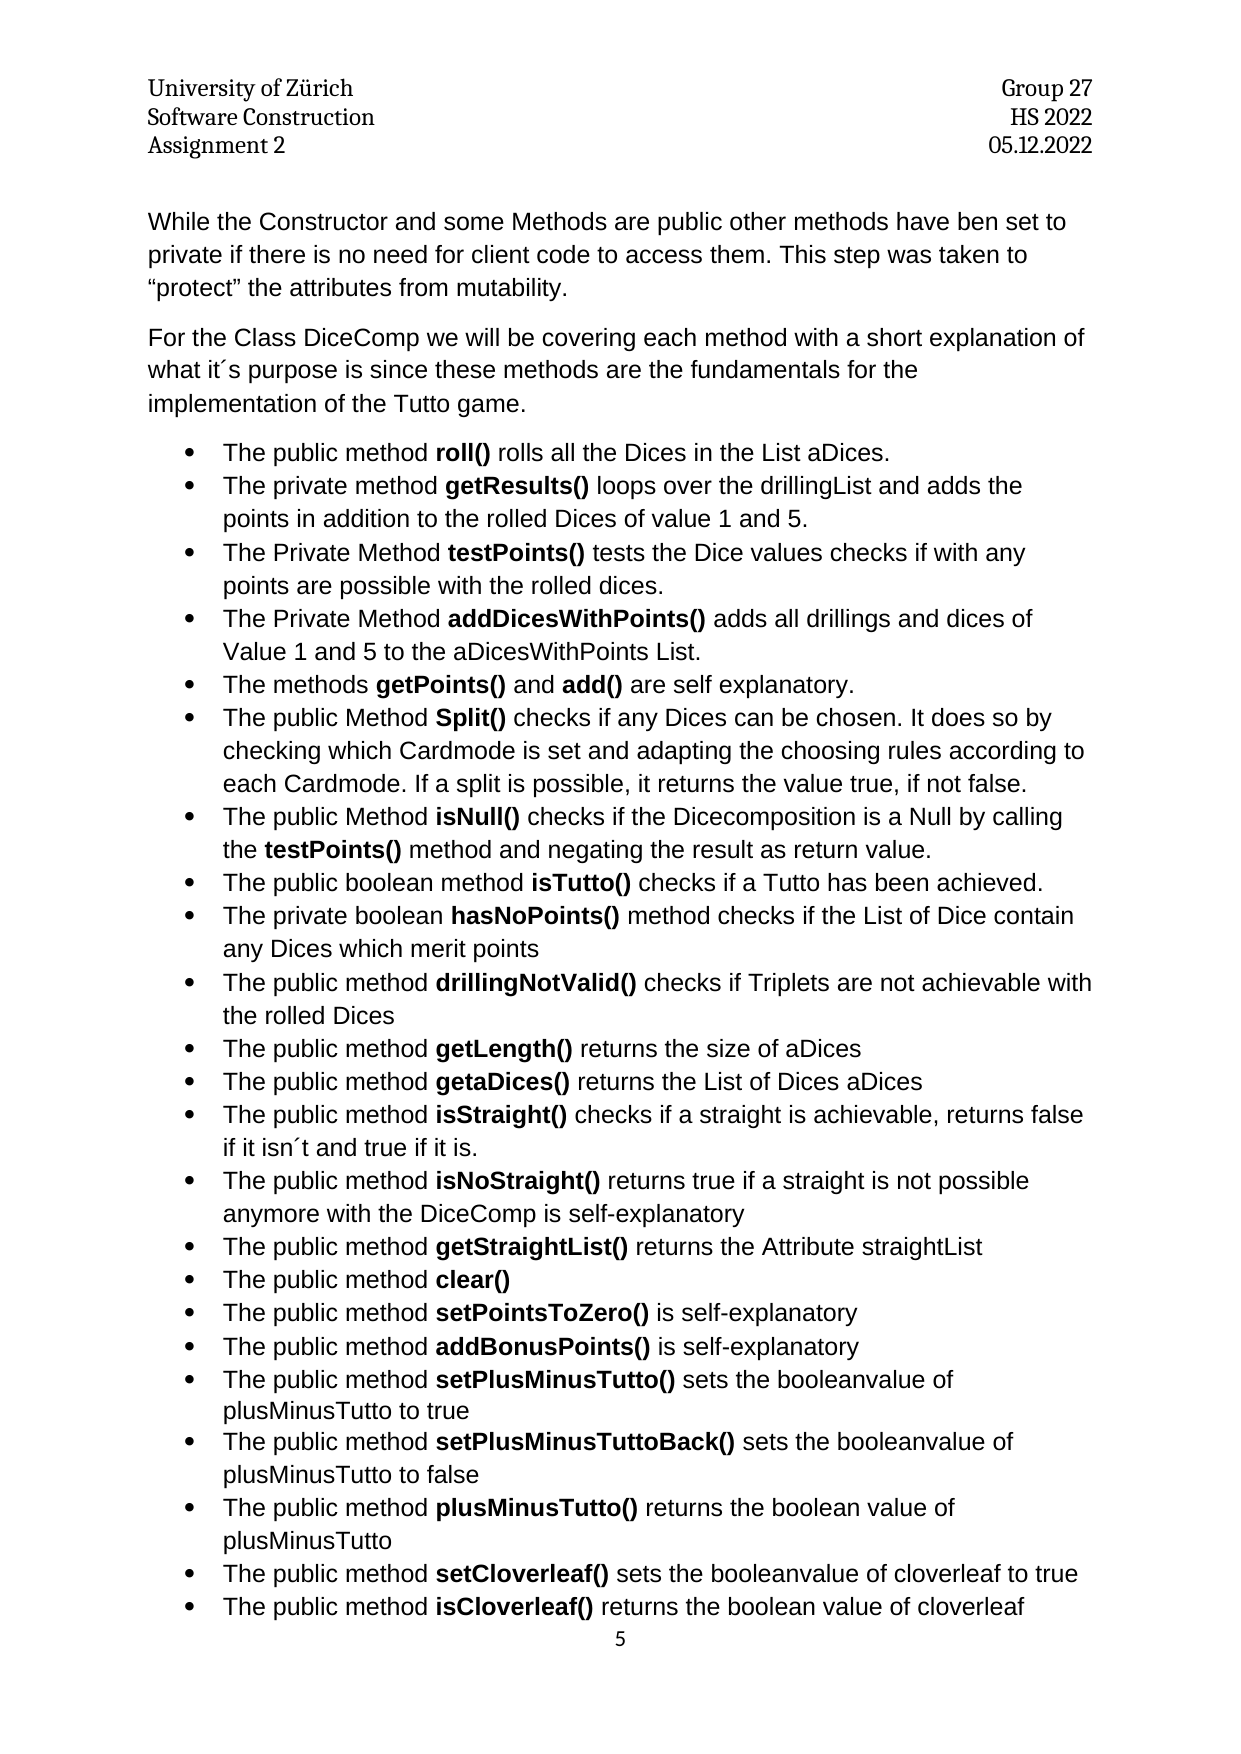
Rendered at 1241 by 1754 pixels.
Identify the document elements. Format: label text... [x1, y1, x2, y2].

list The Private Method addDicesWithPoints() adds all drillings and dices of Value 1 and 5 to the aDicesWithPoints List. [185, 604, 1093, 666]
list The private boolean hasNoPoints() method checks if the List of Dice contain any Dices which merit points [185, 901, 1093, 963]
list The public method setPointsToZero() is self-explanatory [185, 1298, 1093, 1327]
list The public method setCloverleaf() sets the booleanvalue of cloverleaf to true [185, 1559, 1093, 1588]
list The public method roll() rolls all the Dices in the List aDices. [185, 438, 1093, 467]
list The public Method Split() checks if any Dices can be chosen. It does so by checking which Cardmode is set and adapting the choosing rules according to each Cardmode. If a split is possible, it returns the value true, if not false. [185, 703, 1093, 798]
list The public method addBonusPoints() is self-explanatory [185, 1332, 1093, 1360]
text For the Class DiceComp we will be covering each method with a short explanation of what it´s purpose is since these methods are the fundamentals for the implementation of the Tutto game. [148, 322, 1093, 417]
list The private method getResults() loops over the drillingList and adds the points in addition to the rolled Dices of value 1 and 5. [185, 471, 1093, 533]
text While the Constructor and some Methods are public other methods have ben set to private if there is no need for client code to access them. This step was taken to “protect” the attributes from mutability. [148, 207, 1093, 302]
list The public method getaDices() returns the List of Dices aDices [185, 1067, 1093, 1096]
list The public method isNoStraight() returns true if a straight is not possible anymore with the DiceComp is self-explanatory [185, 1166, 1093, 1228]
list The Private Method testPoints() tests the Dice values checks if with any points are possible with the rolled dices. [185, 537, 1093, 599]
list The public method drillingNotValid() checks if Triplets are not achievable with the rolled Dices [185, 967, 1093, 1029]
list The methods getPoints() and add() are self explanatory. [185, 670, 1093, 699]
list The public method isCloverleaf() returns the boolean value of cloverleaf [185, 1592, 1093, 1621]
list The public boolean method isTutto() checks if a Tutto has been achieved. [185, 868, 1093, 897]
list The public method plusMinusTutto() returns the boolean value of plusMinusTutto [185, 1493, 1093, 1555]
list The public method getStraightList() returns the Attribute straightList [185, 1232, 1093, 1261]
list The public method isStraight() checks if a straight is achievable, returns false if it isn´t and true if it is. [185, 1100, 1093, 1162]
list The public method setPlusMinusTuttoBack() sets the booleanvalue of plusMinusTutto to false [185, 1427, 1093, 1489]
list The public method getLength() returns the size of aDices [185, 1034, 1093, 1062]
list The public Method isNull() checks if the Dicecomposition is a Null by calling the testPoints() method and negating the result as return value. [185, 802, 1093, 864]
list The public method setPlusMinusTutto() sets the booleanvalue of plusMinusTutto to true [185, 1365, 1093, 1424]
list The public method clear() [185, 1265, 1093, 1294]
